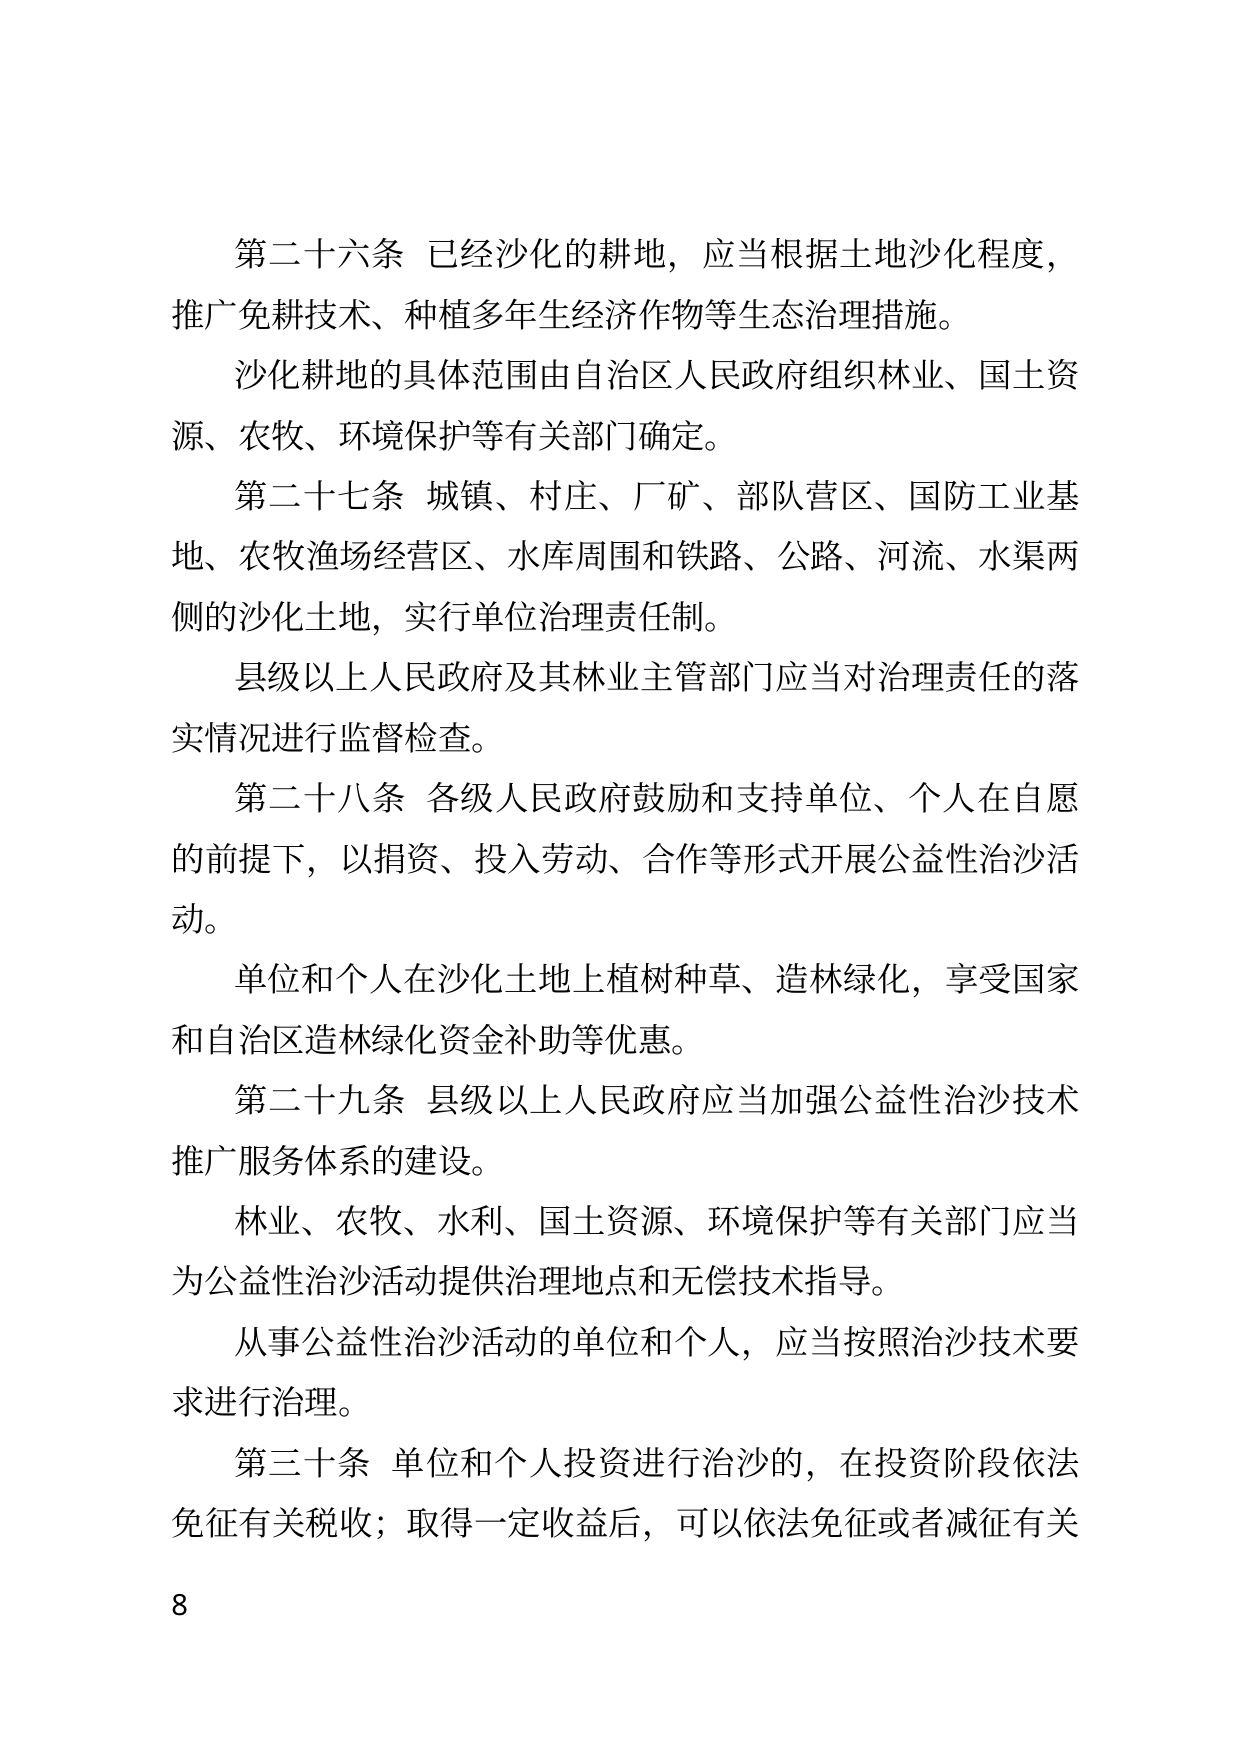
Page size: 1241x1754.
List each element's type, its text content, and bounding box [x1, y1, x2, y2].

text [171, 1427, 1081, 1548]
text 沙化耕地的具体范围由自治区人民政府组织林业、国土资源、农牧、环境保护等有关部门确定。 [171, 339, 1081, 460]
text 第二十六条 已经沙化的耕地，应当根据土地沙化程度，推广免耕技术、种植多年生经济作物等生态治理措施。 [171, 218, 1081, 339]
text 第二十八条 各级人民政府鼓励和支持单位、个人在自愿的前提下，以捐资、投入劳动、合作等形式开展公益性治沙活动。 [171, 762, 1081, 943]
text 从事公益性治沙活动的单位和个人，应当按照治沙技术要求进行治理。 [171, 1306, 1081, 1427]
text 单位和个人在沙化土地上植树种草、造林绿化，享受国家和自治区造林绿化资金补助等优惠。 [171, 943, 1081, 1064]
text 林业、农牧、水利、国土资源、环境保护等有关部门应当为公益性治沙活动提供治理地点和无偿技术指导。 [171, 1185, 1081, 1306]
text 县级以上人民政府及其林业主管部门应当对治理责任的落实情况进行监督检查。 [171, 641, 1081, 762]
text 第二十九条 县级以上人民政府应当加强公益性治沙技术推广服务体系的建设。 [171, 1064, 1081, 1185]
text 第二十七条 城镇、村庄、厂矿、部队营区、国防工业基地、农牧渔场经营区、水库周围和铁路、公路、河流、水渠两侧的沙化土地，实行单位治理责任制。 [171, 460, 1081, 641]
